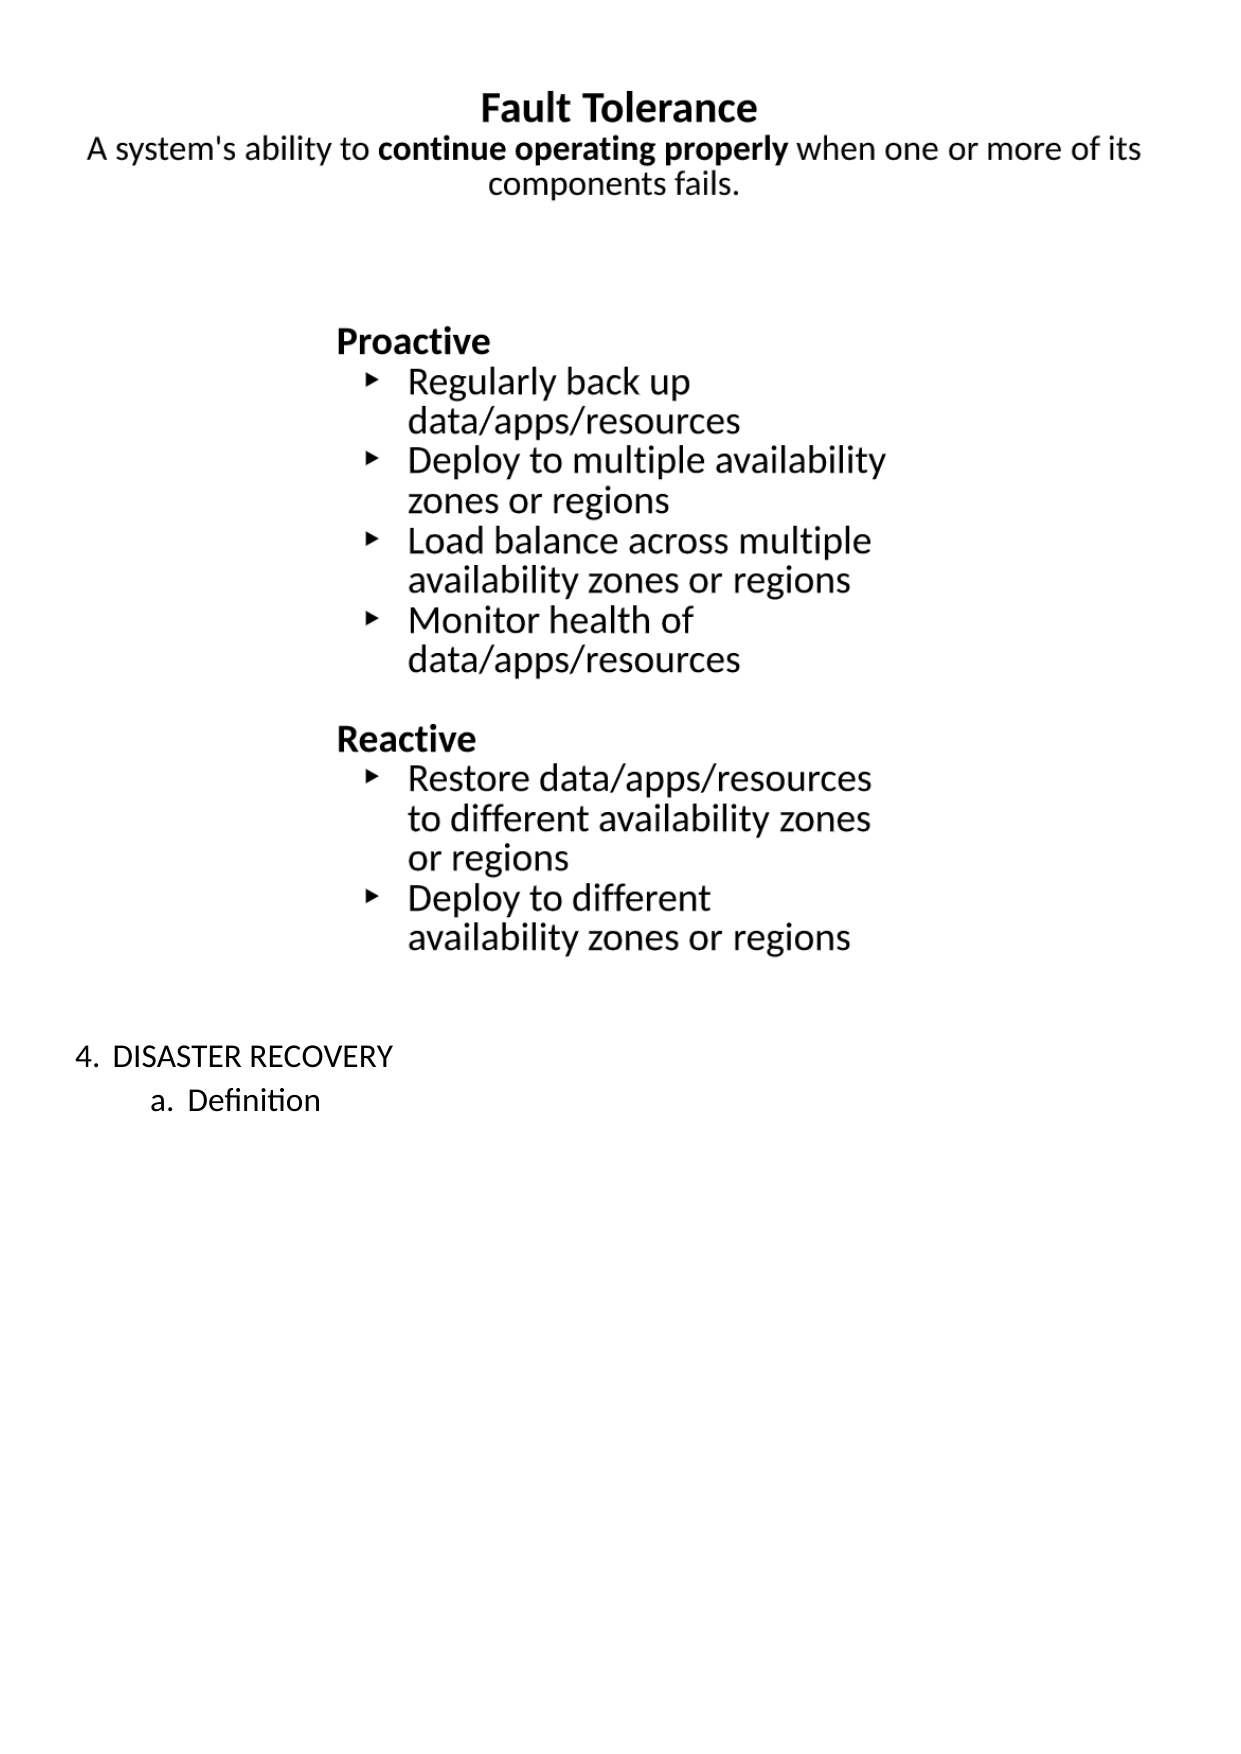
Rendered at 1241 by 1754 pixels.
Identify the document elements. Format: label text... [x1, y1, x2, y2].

list DISASTER RECOVERY [75, 1035, 1165, 1076]
list Definition [150, 1079, 1165, 1120]
picture [75, 75, 1166, 986]
